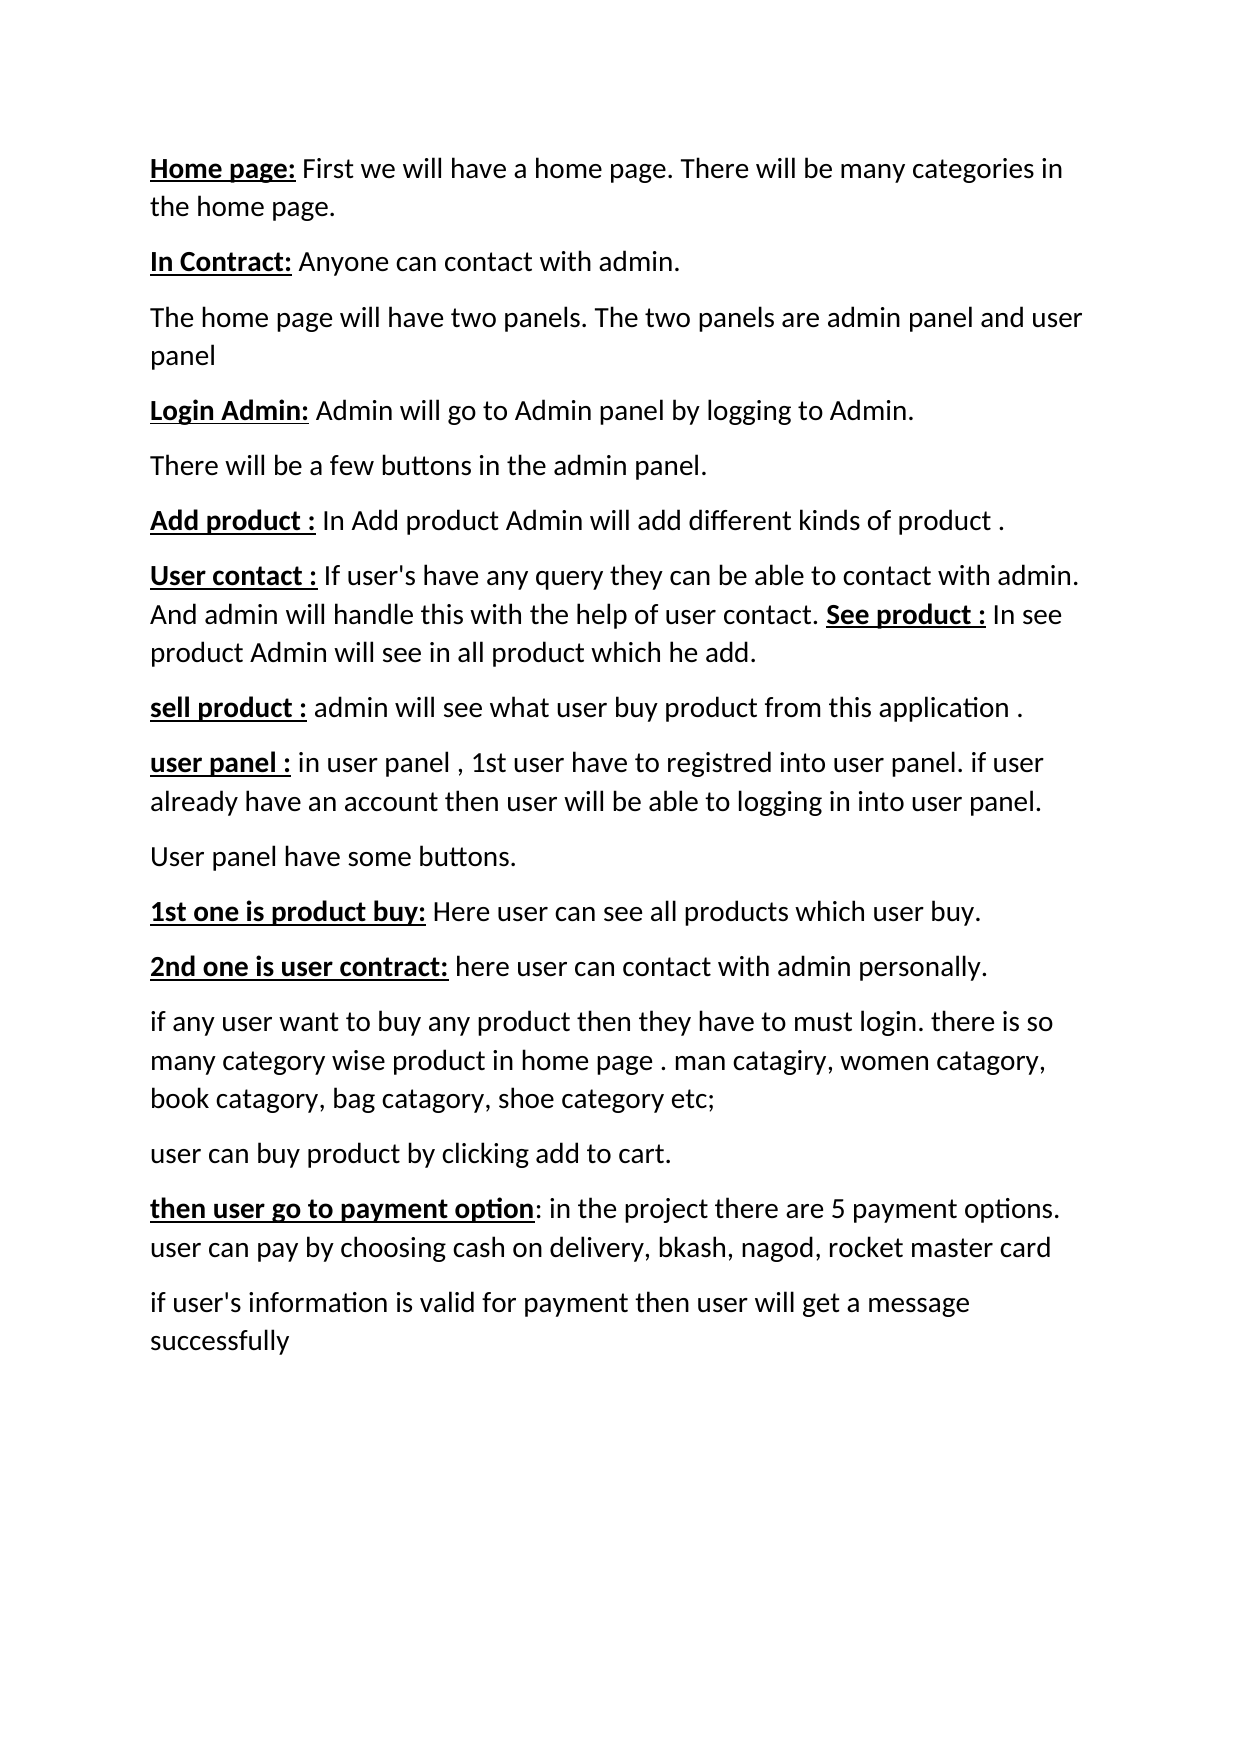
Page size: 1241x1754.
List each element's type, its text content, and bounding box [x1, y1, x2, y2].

text if user's information is valid for payment then user will get a message successfully [150, 1284, 1090, 1358]
text Home page: First we will have a home page. There will be many categories in the home page. [150, 150, 1090, 224]
text then user go to payment option: in the project there are 5 payment options. user can pay by choosing cash on delivery, bkash, nagod, rocket master card [150, 1191, 1090, 1264]
text user can buy product by clicking add to cart. [150, 1135, 1090, 1171]
text 2nd one is user contract: here user can contact with admin personally. [150, 948, 1090, 984]
text In Contract: Anyone can contact with admin. [150, 243, 1090, 279]
text User panel have some buttons. [150, 838, 1090, 874]
text Login Admin: Admin will go to Admin panel by logging to Admin. [150, 392, 1090, 428]
text There will be a few buttons in the admin panel. [150, 447, 1090, 483]
text The home page will have two panels. The two panels are admin panel and user panel [150, 299, 1090, 373]
text sell product : admin will see what user buy product from this application . [150, 689, 1090, 725]
text 1st one is product buy: Here user can see all products which user buy. [150, 893, 1090, 929]
text Add product : In Add product Admin will add different kinds of product . [150, 502, 1090, 538]
text User contact : If user's have any query they can be able to contact with admin. And admin will handle this with the help of user contact. See product : In see product Admin will see in all product which he add. [150, 557, 1090, 670]
text if any user want to buy any product then they have to must login. there is so many category wise product in home page . man catagiry, women catagory, book catagory, bag catagory, shoe category etc; [150, 1003, 1090, 1116]
text user panel : in user panel , 1st user have to registred into user panel. if user already have an account then user will be able to logging in into user panel. [150, 744, 1090, 819]
